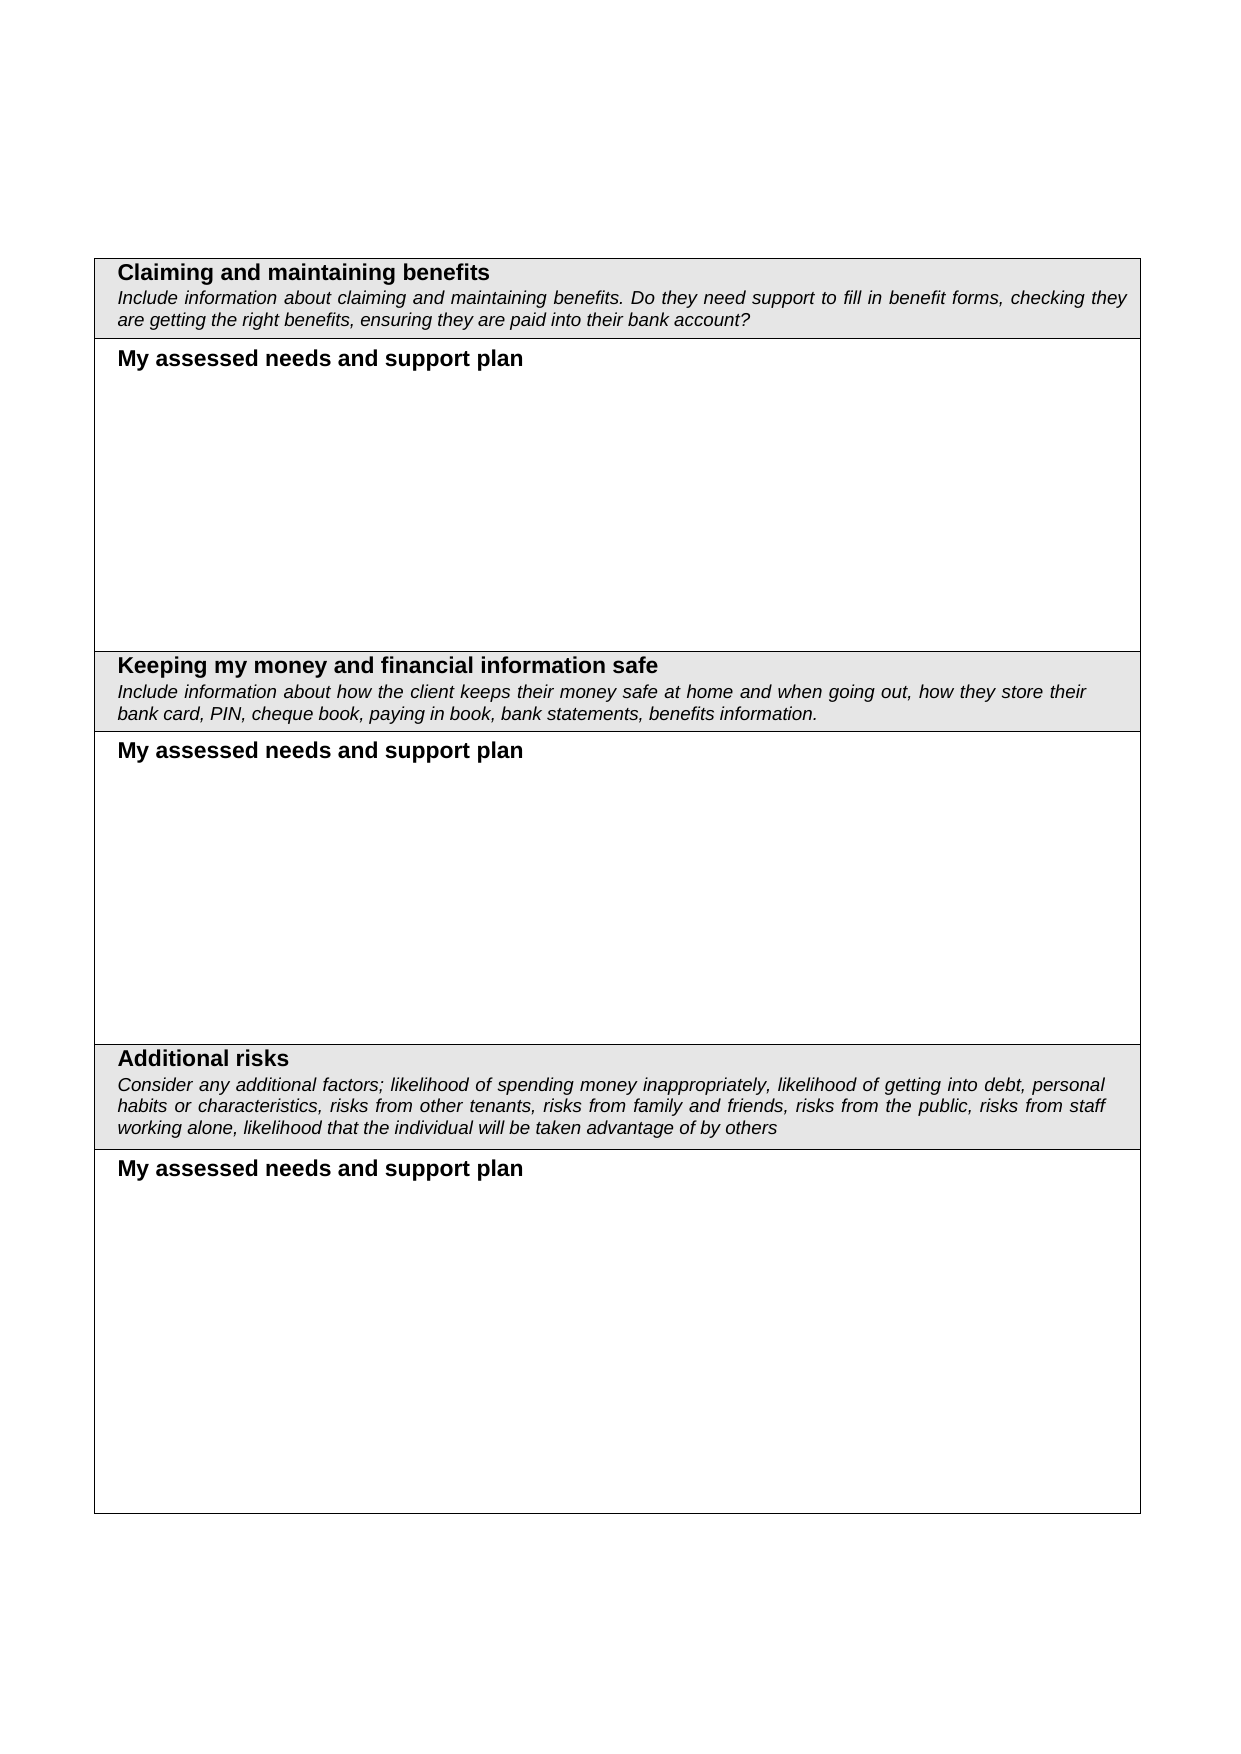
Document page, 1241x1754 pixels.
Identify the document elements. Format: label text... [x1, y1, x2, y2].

table_header Claiming and maintaining benefits Include information about claiming and maintaining benefits. Do they need support to fill in benefit forms, checking they are getting the right benefits, ensuring they are paid into their bank account? [95, 259, 1140, 338]
table_cell My assessed needs and support plan [95, 339, 1140, 651]
table_cell Additional risks Consider any additional factors; likelihood of spending money inappropriately, likelihood of getting into debt, personal habits or characteristics, risks from other tenants, risks from family and friends, risks from the public, risks from staff working alone, likelihood that the individual will be taken advantage of by others [95, 1045, 1140, 1149]
table_cell My assessed needs and support plan [95, 732, 1140, 1044]
table_cell Keeping my money and financial information safe Include information about how the client keeps their money safe at home and when going out, how they store their bank card, PIN, cheque book, paying in book, bank statements, benefits information. [95, 652, 1140, 731]
table_cell My assessed needs and support plan [95, 1150, 1140, 1513]
